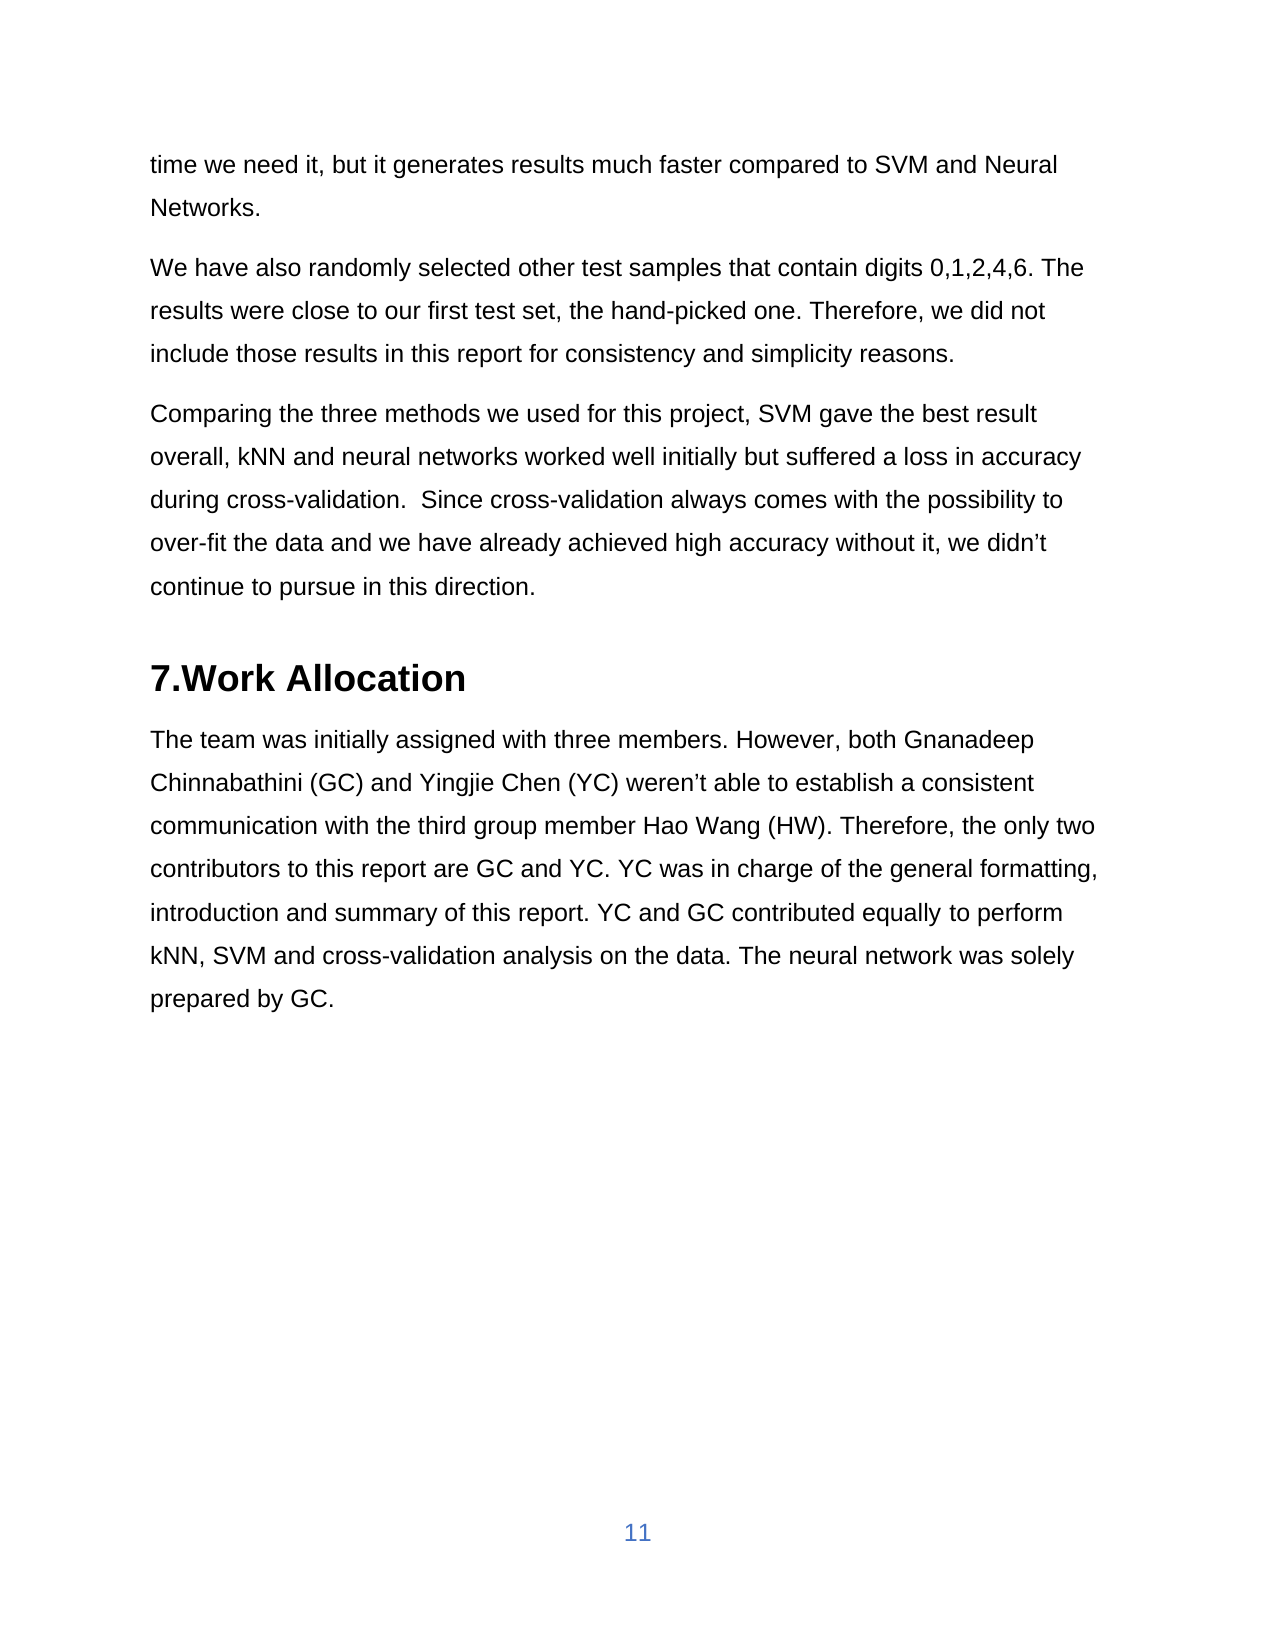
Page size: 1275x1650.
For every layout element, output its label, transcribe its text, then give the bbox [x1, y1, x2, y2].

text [150, 150, 1125, 222]
subtitle 7.Work Allocation [150, 656, 1125, 699]
text Comparing the three methods we used for this project, SVM gave the best result overall, kNN and neural networks worked well initially but suffered a loss in accuracy during cross-validation. Since cross-validation always comes with the possibility to over-fit the data and we have already achieved high accuracy without it, we didn’t continue to pursue in this direction. [150, 399, 1125, 600]
text The team was initially assigned with three members. However, both Gnanadeep Chinnabathini (GC) and Yingjie Chen (YC) weren’t able to establish a consistent communication with the third group member Hao Wang (HW). Therefore, the only two contributors to this report are GC and YC. YC was in charge of the general formatting, introduction and summary of this report. YC and GC contributed equally to perform kNN, SVM and cross-validation analysis on the data. The neural network was solely prepared by GC. [150, 725, 1125, 1013]
text We have also randomly selected other test samples that contain digits 0,1,2,4,6. The results were close to our first test set, the hand-picked one. Therefore, we did not include those results in this report for consistency and simplicity reasons. [150, 253, 1125, 368]
